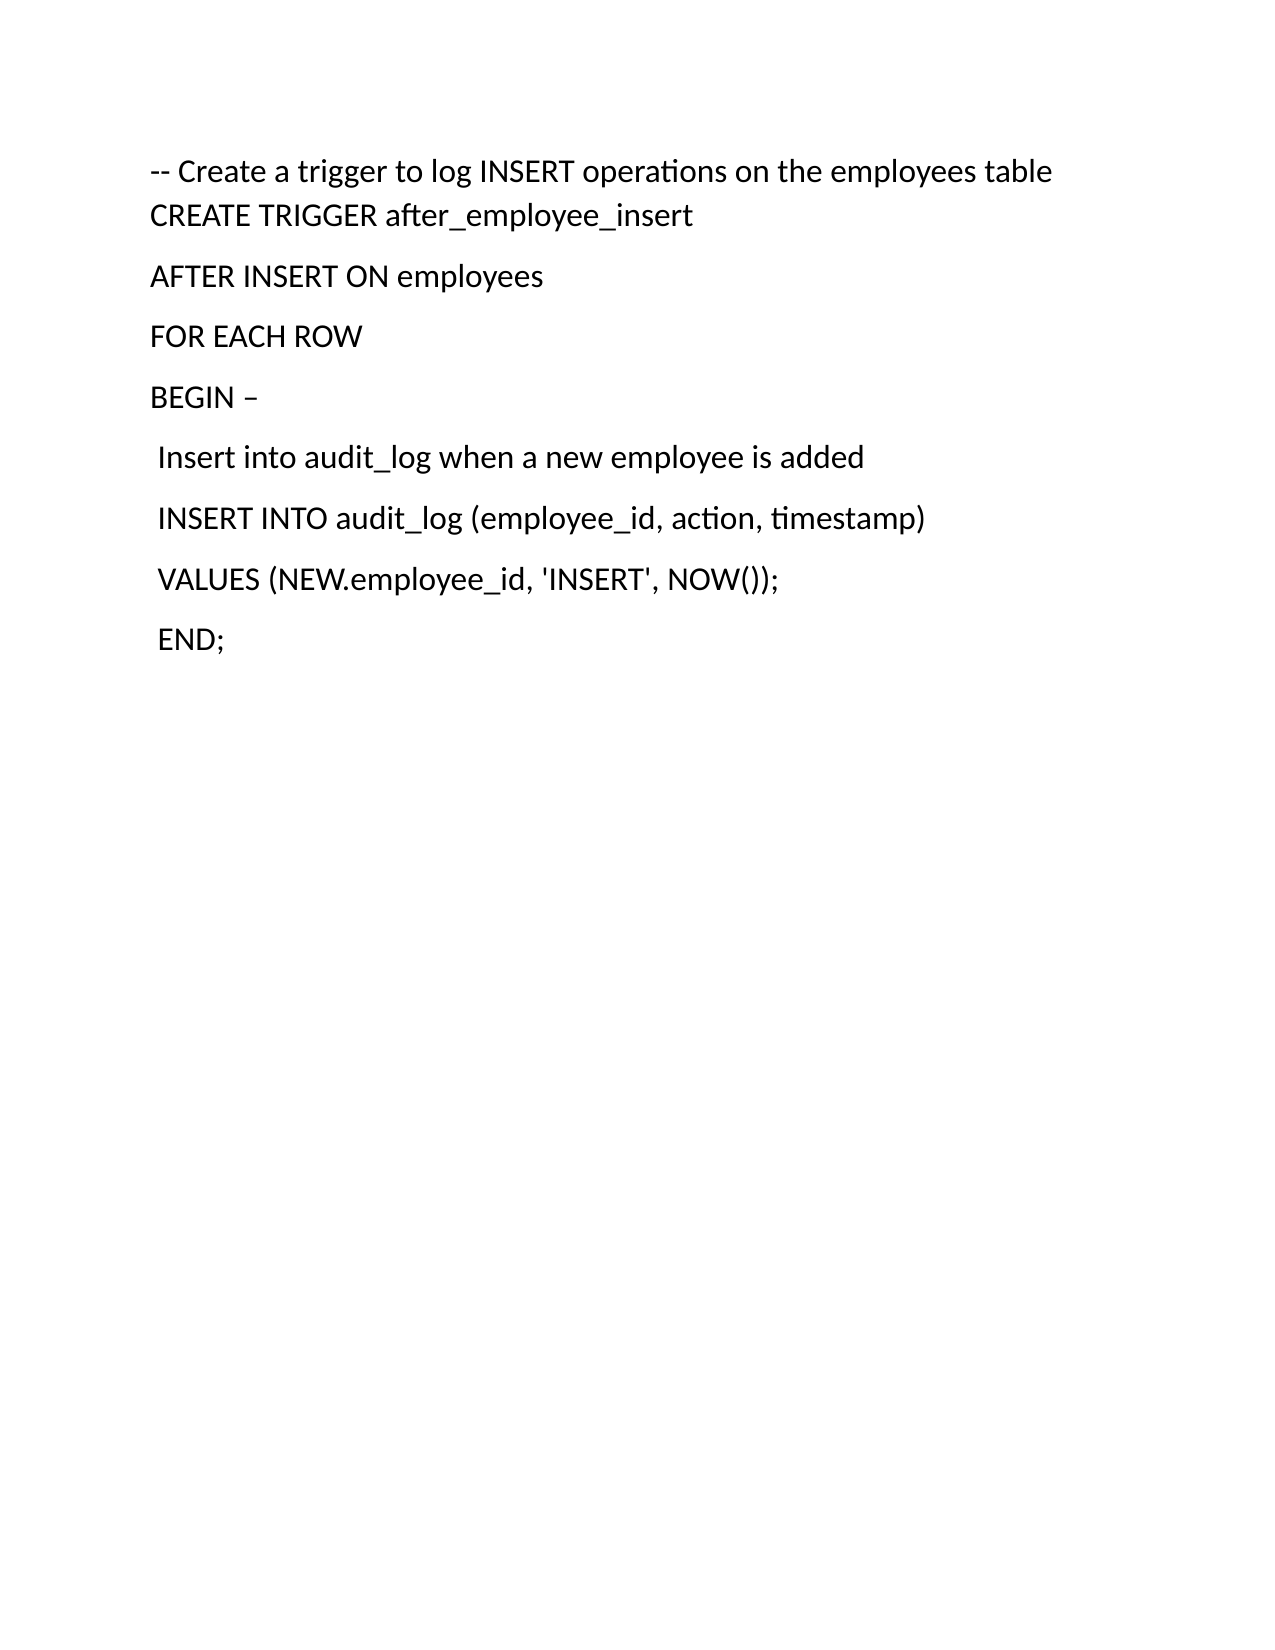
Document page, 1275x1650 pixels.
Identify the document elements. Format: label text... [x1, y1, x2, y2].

text Insert into audit_log when a new employee is added [150, 436, 1125, 477]
text VALUES (NEW.employee_id, 'INSERT', NOW()); [150, 558, 1125, 598]
text AFTER INSERT ON employees [150, 254, 1125, 295]
text BEGIN – [150, 376, 1125, 417]
text FOR EACH ROW [150, 315, 1125, 356]
text END; [150, 618, 1125, 659]
text -- Create a trigger to log INSERT operations on the employees table CREATE TRIGGER after_employee_insert [150, 150, 1125, 235]
text INSERT INTO audit_log (employee_id, action, timestamp) [150, 497, 1125, 538]
